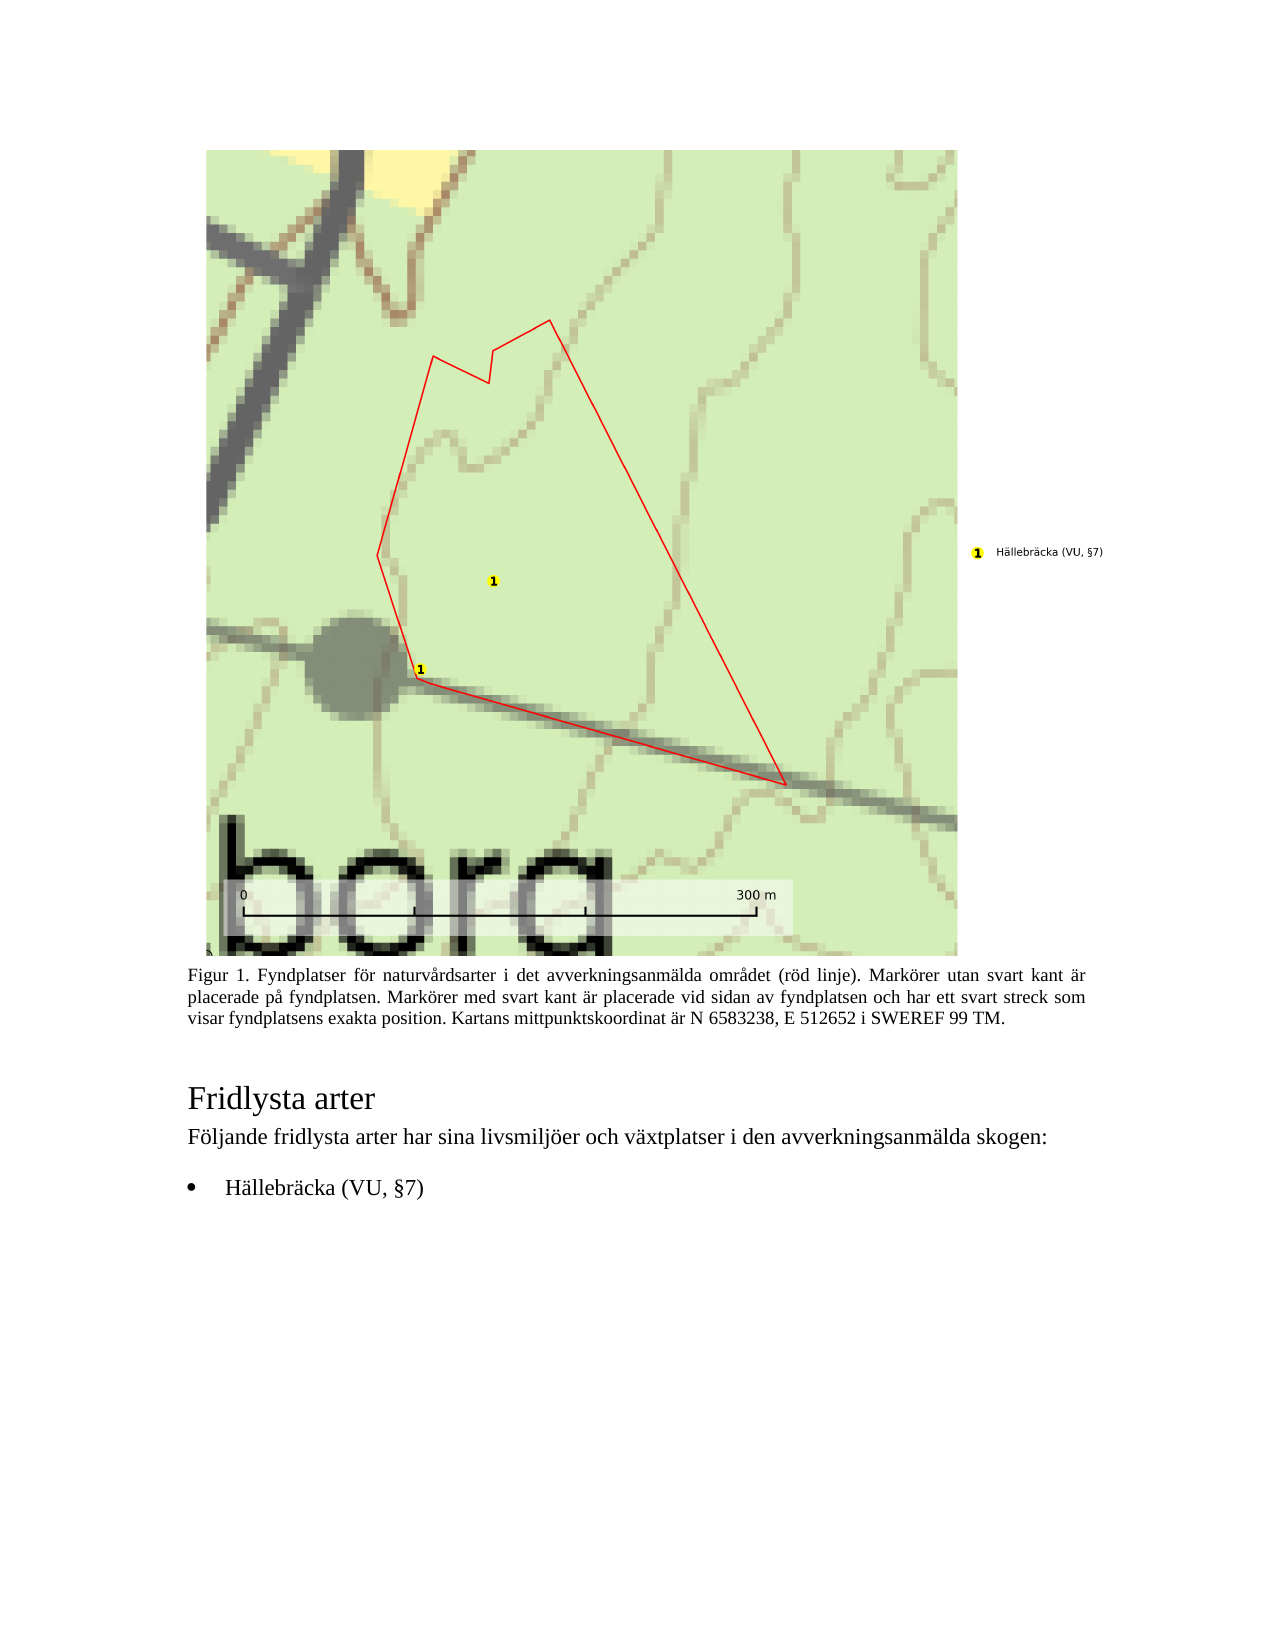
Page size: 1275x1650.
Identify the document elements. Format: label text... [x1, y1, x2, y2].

text Figur 1. Fyndplatser för naturvårdsarter i det avverkningsanmälda området (röd linje). Markörer utan svart kant är placerade på fyndplatsen. Markörer med svart kant är placerade vid sidan av fyndplatsen och har ett svart streck som visar fyndplatsens exakta position. Kartans mittpunktskoordinat är N 6583238, E 512652 i SWEREF 99 TM. [187, 964, 1087, 1029]
picture [206, 150, 1107, 956]
subtitle Fridlysta arter [187, 1079, 1087, 1117]
text Följande fridlysta arter har sina livsmiljöer och växtplatser i den avverkningsanmälda skogen: [187, 1123, 1087, 1149]
list Hällebräcka (VU, §7) [187, 1174, 1087, 1200]
